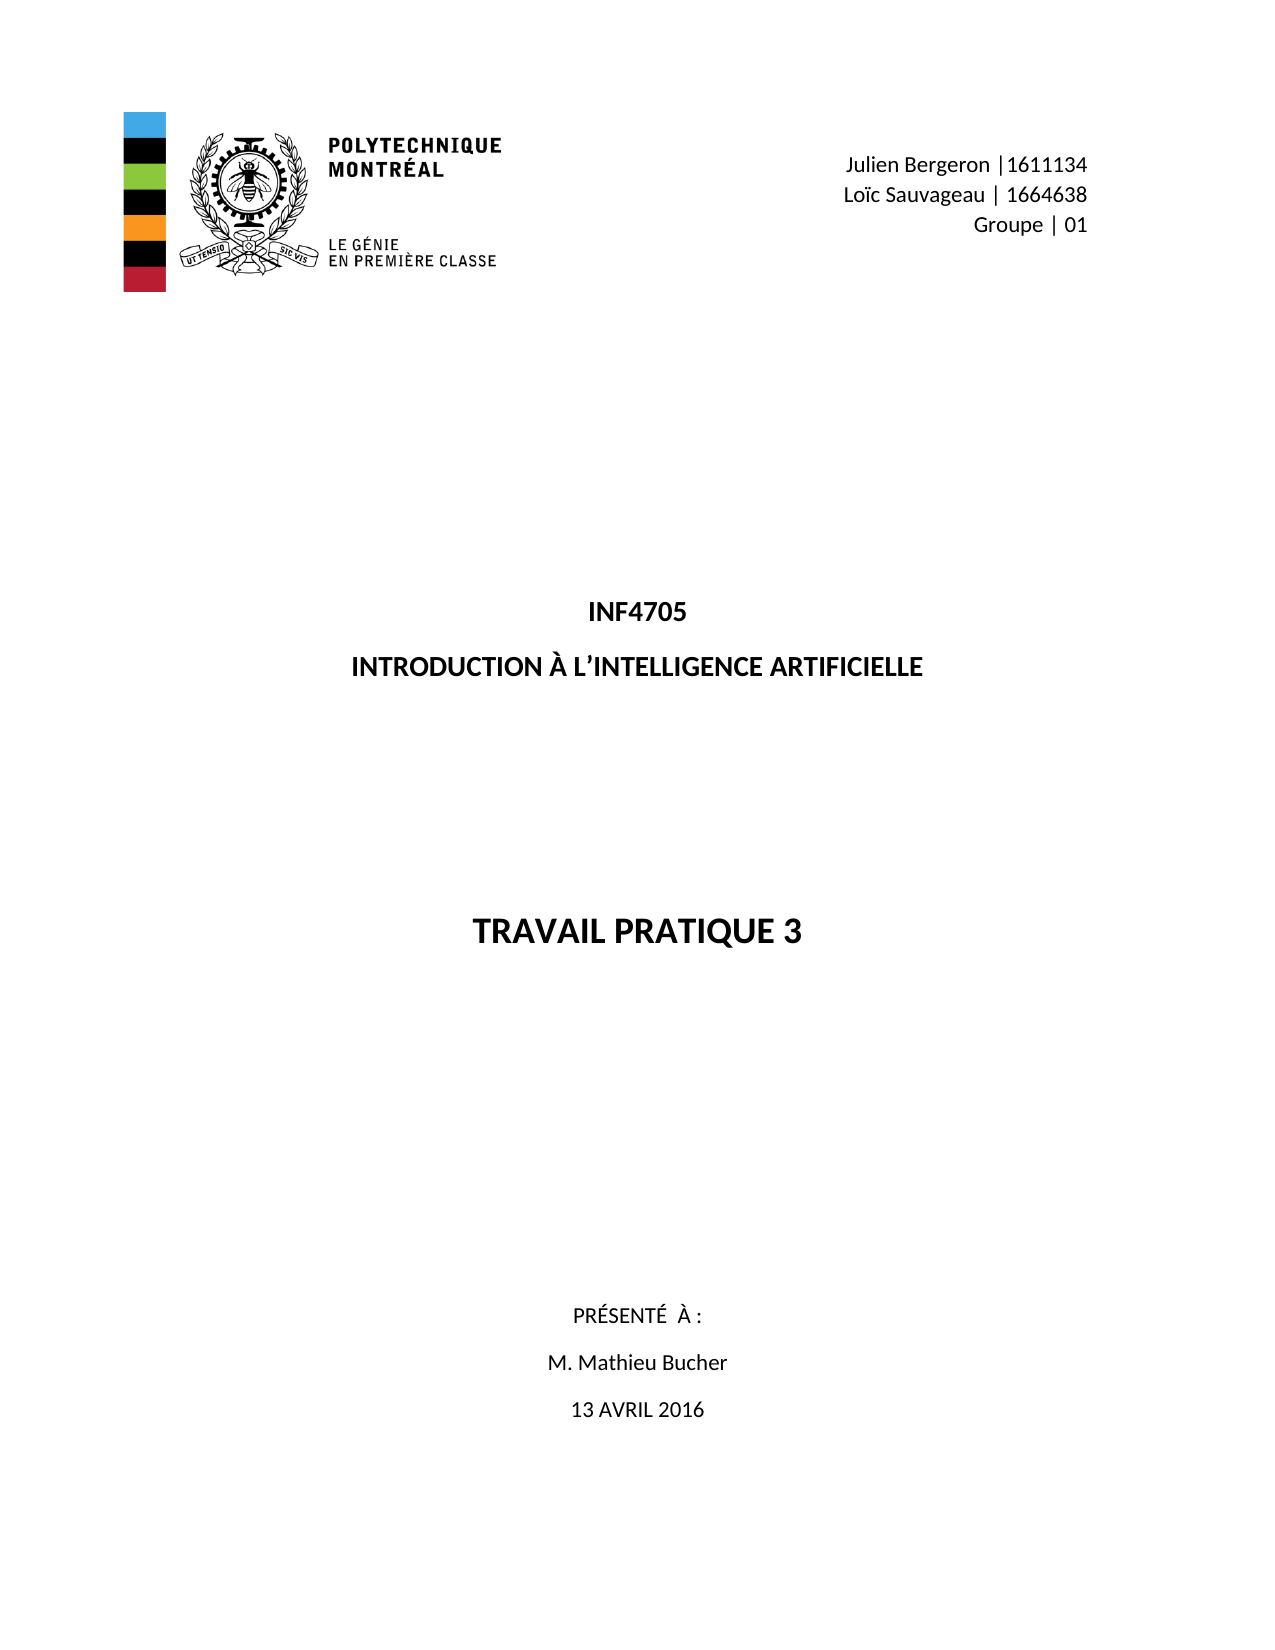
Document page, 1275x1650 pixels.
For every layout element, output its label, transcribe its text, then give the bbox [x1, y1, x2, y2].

picture [123, 112, 501, 292]
text INTRODUCTION À L’INTELLIGENCE ARTIFICIELLE [187, 648, 1087, 684]
text PRÉSENTÉ À : [187, 1302, 1087, 1330]
text Loïc Sauvageau | 1664638 [501, 180, 1087, 208]
text Travail pratique 3 [187, 907, 1087, 953]
text 13 AVRIL 2016 [187, 1395, 1087, 1423]
text INF4705 [187, 593, 1087, 629]
text Julien Bergeron |1611134 [501, 150, 1087, 178]
text M. Mathieu Bucher [187, 1348, 1087, 1377]
text Groupe | 01 [501, 210, 1087, 238]
